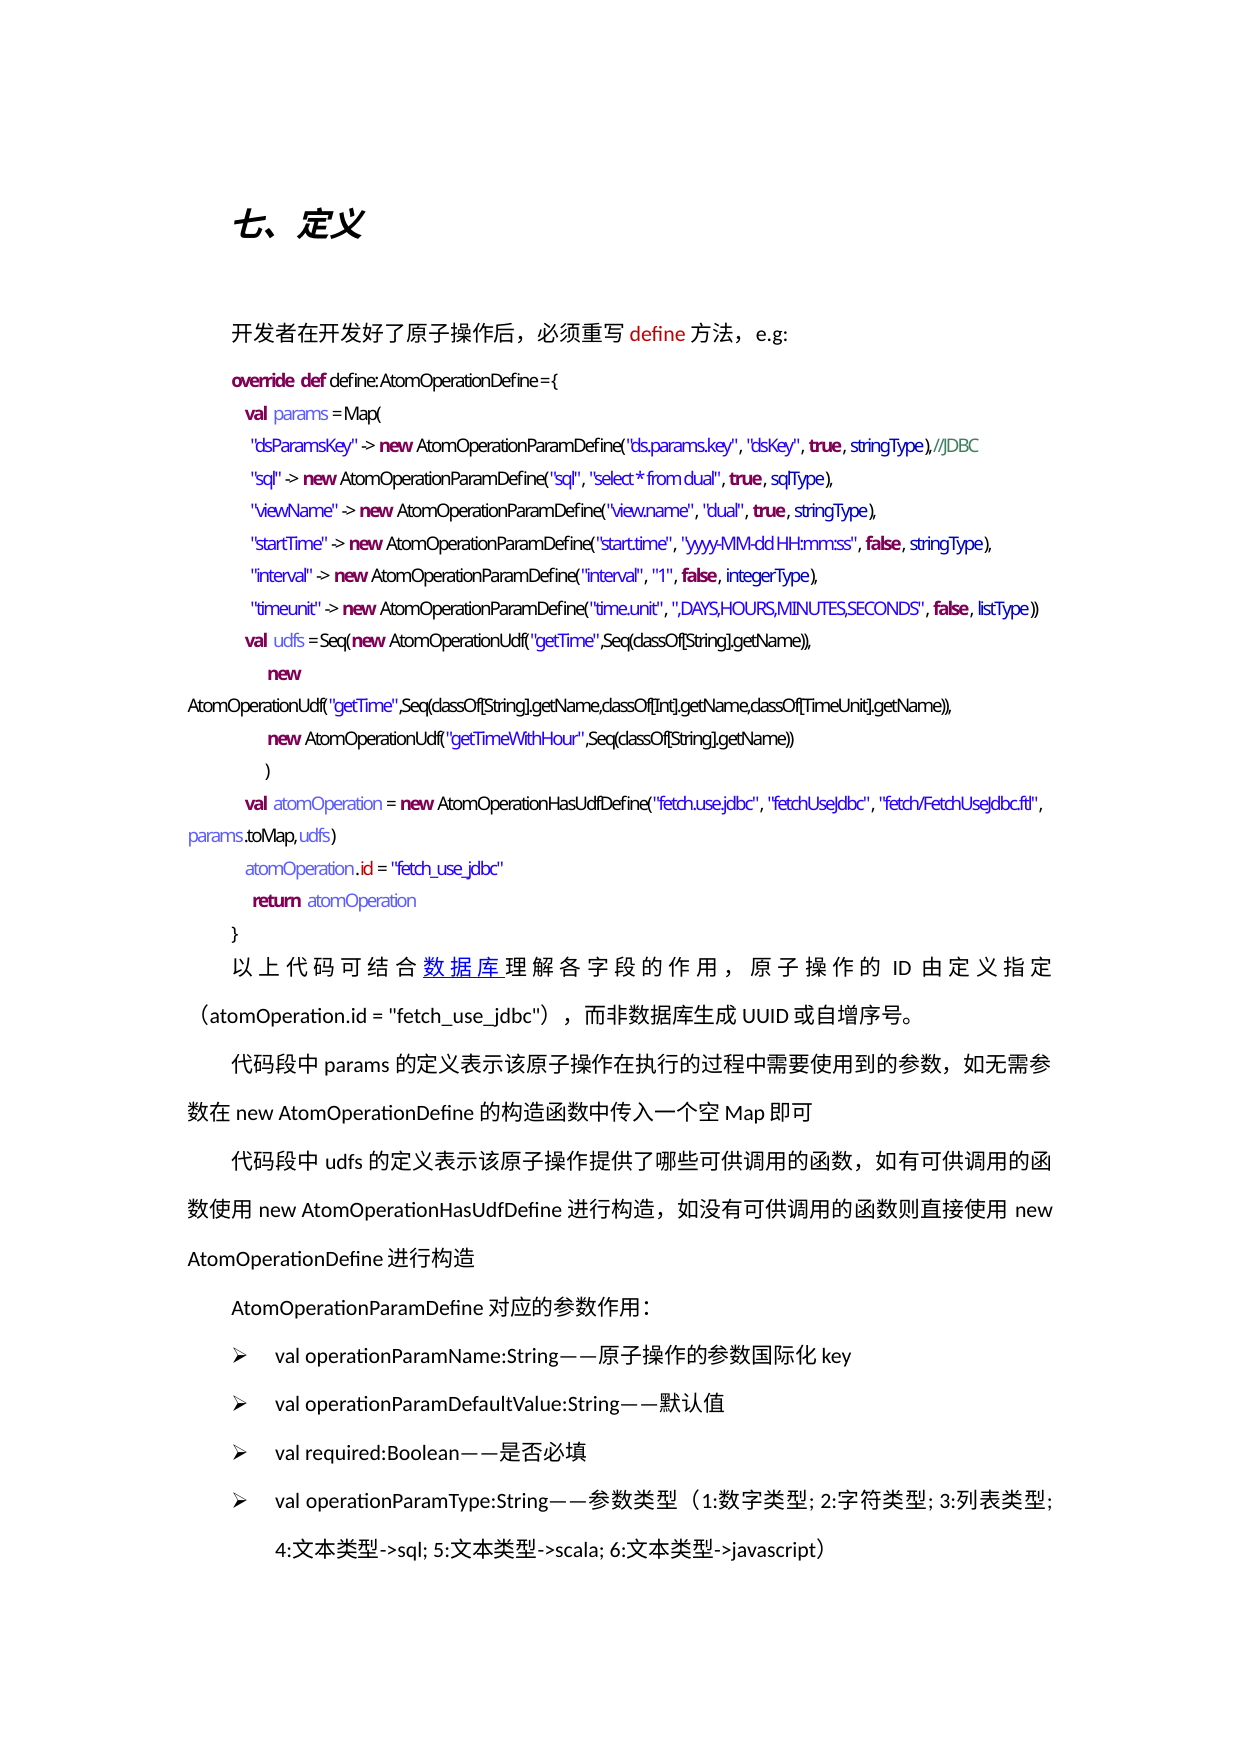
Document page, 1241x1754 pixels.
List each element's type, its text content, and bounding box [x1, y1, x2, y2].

list val operationParamName:String——原子操作的参数国际化key [231, 1337, 1053, 1370]
text } [187, 917, 1053, 949]
text "sql" -> new AtomOperationParamDefine("sql", "select * from dual", true, sqlType), [187, 462, 1053, 494]
text new AtomOperationUdf("getTimeWithHour",Seq(classOf[String].getName)) [187, 722, 1053, 754]
text atomOperation.id = "fetch_use_jdbc" [187, 852, 1053, 884]
text "startTime" -> new AtomOperationParamDefine("start.time", "yyyy-MM-dd HH:mm:ss", false, stringType), [187, 527, 1053, 559]
text "dsParamsKey" -> new AtomOperationParamDefine("ds.params.key", "dsKey", true, stringType),//JDBC [187, 429, 1053, 462]
text val udfs = Seq(new AtomOperationUdf("getTime",Seq(classOf[String].getName)), [187, 624, 1053, 657]
text "interval" -> new AtomOperationParamDefine("interval", "1", false, integerType), [187, 559, 1053, 592]
list val operationParamType:String——参数类型（1:数字类型; 2:字符类型; 3:列表类型; 4:文本类型->sql; 5:文本类型->scala; 6:文本类型->javascript） [231, 1482, 1053, 1564]
text AtomOperationParamDefine对应的参数作用： [187, 1289, 1053, 1322]
text override def define: AtomOperationDefine = { [187, 364, 1053, 397]
text return atomOperation [187, 884, 1053, 917]
text 以上代码可结合数据库理解各字段的作用，原子操作的ID由定义指定（atomOperation.id = "fetch_use_jdbc"），而非数据库生成UUID或自增序号。 [187, 949, 1053, 1030]
list val required:Boolean——是否必填 [231, 1434, 1053, 1467]
text 代码段中 udfs 的定义表示该原子操作提供了哪些可供调用的函数，如有可供调用的函数使用new AtomOperationHasUdfDefine进行构造，如没有可供调用的函数则直接使用new AtomOperationDefine进行构造 [187, 1143, 1053, 1273]
text val atomOperation = new AtomOperationHasUdfDefine("fetch.use.jdbc", "fetchUseJdbc", "fetch/FetchUseJdbc.ftl", params.toMap,udfs) [187, 787, 1053, 852]
text 代码段中 params 的定义表示该原子操作在执行的过程中需要使用到的参数，如无需参数在new AtomOperationDefine 的构造函数中传入一个空Map即可 [187, 1046, 1053, 1127]
text ) [187, 754, 1053, 787]
text "viewName" -> new AtomOperationParamDefine("view.name", "dual", true, stringType), [187, 494, 1053, 527]
text "timeunit" -> new AtomOperationParamDefine("time.unit", ",DAYS,HOURS,MINUTES,SECONDS", false, listType)) [187, 592, 1053, 624]
text 开发者在开发好了原子操作后，必须重写define方法，e.g: [187, 316, 1053, 348]
text val params = Map( [187, 397, 1053, 429]
list val operationParamDefaultValue:String——默认值 [231, 1386, 1053, 1418]
text new AtomOperationUdf("getTime",Seq(classOf[String].getName,classOf[Int].getName,classOf[TimeUnit].getName)), [187, 657, 1053, 722]
subtitle 定义 [187, 189, 1053, 254]
